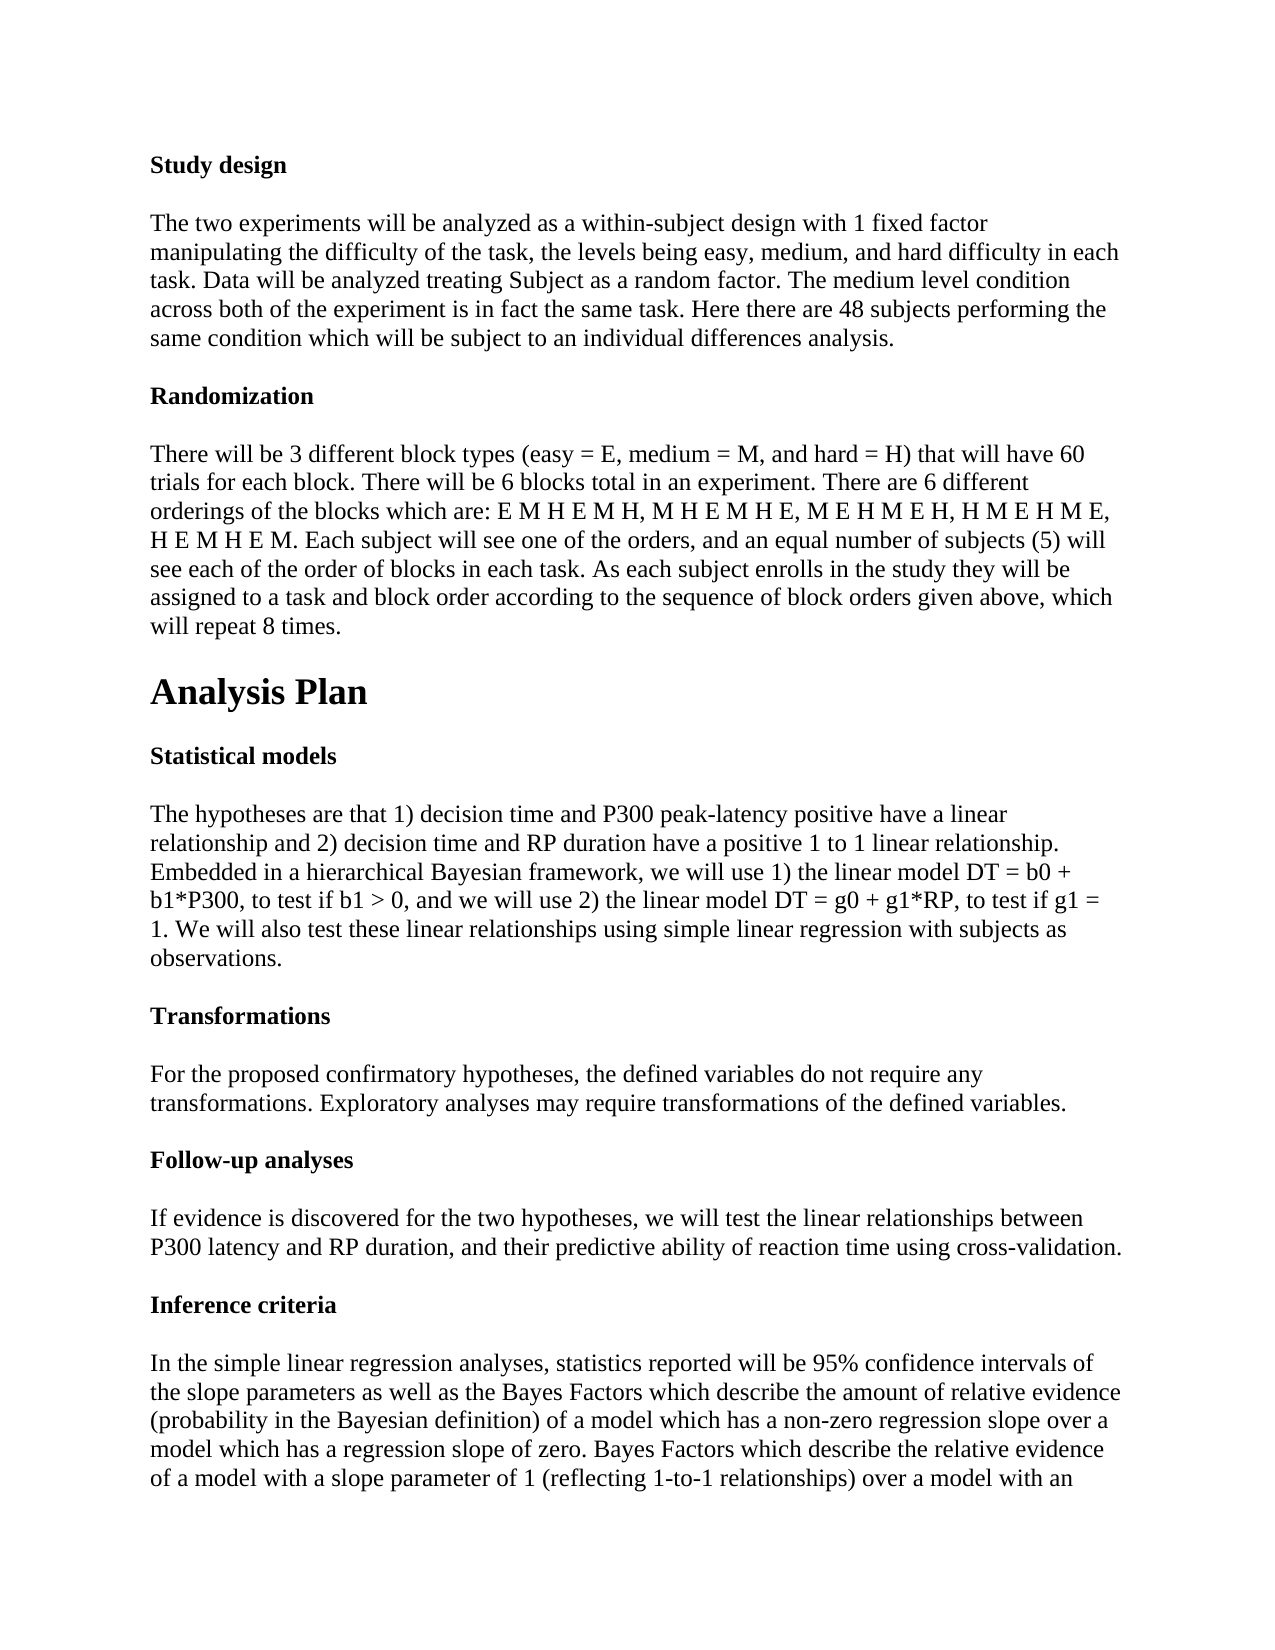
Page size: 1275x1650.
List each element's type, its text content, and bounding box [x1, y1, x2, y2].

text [150, 1348, 1125, 1492]
text Analysis Plan [150, 669, 1125, 712]
text The two experiments will be analyzed as a within-subject design with 1 fixed factor manipulating the difficulty of the task, the levels being easy, medium, and hard difficulty in each task. Data will be analyzed treating Subject as a random factor. The medium level condition across both of the experiment is in fact the same task. Here there are 48 subjects performing the same condition which will be subject to an individual differences analysis. [150, 208, 1125, 352]
text Study design [150, 150, 1125, 179]
text Follow-up analyses [150, 1146, 1125, 1174]
text Inference criteria [150, 1290, 1125, 1319]
text The hypotheses are that 1) decision time and P300 peak-latency positive have a linear relationship and 2) decision time and RP duration have a positive 1 to 1 linear relationship. Embedded in a hierarchical Bayesian framework, we will use 1) the linear model DT = b0 + b1*P300, to test if b1 > 0, and we will use 2) the linear model DT = g0 + g1*RP, to test if g1 = 1. We will also test these linear relationships using simple linear regression with subjects as observations. [150, 799, 1125, 972]
text Transformations [150, 1001, 1125, 1030]
text For the proposed confirmatory hypotheses, the defined variables do not require any transformations. Exploratory analyses may require transformations of the defined variables. [150, 1059, 1125, 1116]
text There will be 3 different block types (easy = E, medium = M, and hard = H) that will have 60 trials for each block. There will be 6 blocks total in an experiment. There are 6 different orderings of the blocks which are: E M H E M H, M H E M H E, M E H M E H, H M E H M E, H E M H E M. Each subject will see one of the orders, and an equal number of subjects (5) will see each of the order of blocks in each task. As each subject enrolls in the study they will be assigned to a task and block order according to the sequence of block orders given above, which will repeat 8 times. [150, 439, 1125, 640]
text Statistical models [150, 741, 1125, 770]
text Randomization [150, 381, 1125, 409]
text If evidence is discovered for the two hypotheses, we will test the linear relationships between P300 latency and RP duration, and their predictive ability of reaction time using cross-validation. [150, 1203, 1125, 1261]
